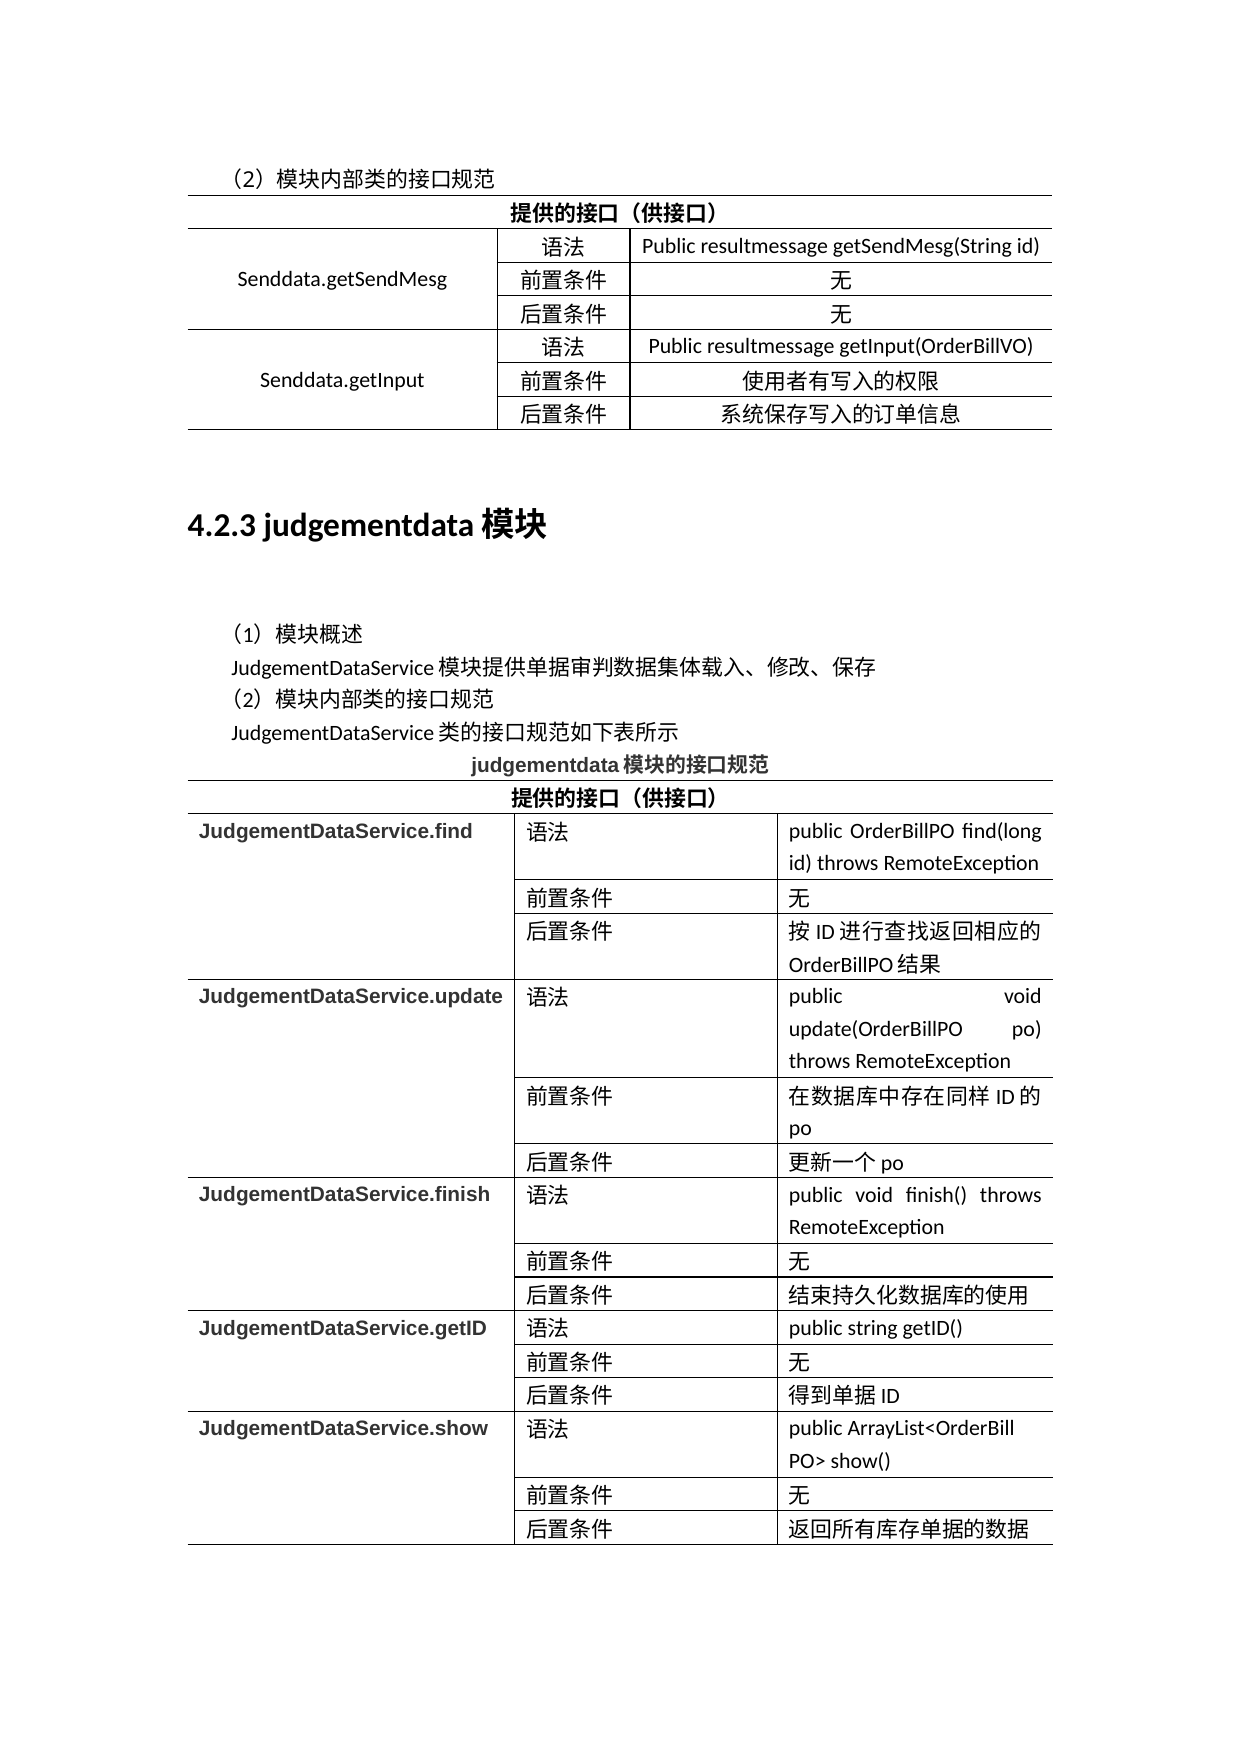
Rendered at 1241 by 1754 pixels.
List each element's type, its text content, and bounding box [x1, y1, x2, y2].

table_cell 无 [778, 1244, 1053, 1276]
table_cell 更新一个po [778, 1144, 1053, 1177]
table_header 提供的接口（供接口） [188, 781, 1053, 813]
table_cell 语法 [515, 980, 777, 1077]
table_cell public ArrayList<OrderBill PO> show() [778, 1412, 1053, 1477]
table_cell 结束持久化数据库的使用 [778, 1278, 1053, 1310]
table_cell 前置条件 [515, 880, 777, 913]
table_cell 无 [631, 296, 1052, 329]
text （2）模块内部类的接口规范 [187, 682, 1053, 714]
table_cell 在数据库中存在同样ID的po [778, 1078, 1053, 1143]
table_cell 后置条件 [515, 1144, 777, 1177]
table_cell Senddata.getInput [188, 330, 497, 429]
table_cell 无 [778, 1345, 1053, 1377]
table_cell 后置条件 [498, 296, 629, 329]
table_cell 得到单据ID [778, 1378, 1053, 1411]
table_cell Public resultmessage getSendMesg(String id) [631, 229, 1052, 262]
table_cell 无 [778, 880, 1053, 913]
table_cell JudgementDataService.finish [188, 1178, 514, 1310]
table_cell 前置条件 [498, 263, 629, 295]
table_cell 后置条件 [515, 1378, 777, 1411]
table_cell JudgementDataService.show [188, 1412, 514, 1544]
table_cell 语法 [498, 330, 629, 362]
table_cell public void update(OrderBillPO po) throws RemoteException [778, 980, 1053, 1077]
text JudgementDataService模块提供单据审判数据集体载入、修改、保存 [187, 649, 1053, 682]
table_cell 无 [778, 1478, 1053, 1510]
table_header 提供的接口（供接口） [188, 196, 1052, 228]
table_cell JudgementDataService.update [188, 980, 514, 1177]
table_cell 无 [631, 263, 1052, 295]
table_cell 前置条件 [498, 363, 629, 396]
table_cell 前置条件 [515, 1244, 777, 1276]
table_cell public string getID() [778, 1311, 1053, 1343]
table_cell public void finish() throws RemoteException [778, 1178, 1053, 1243]
table_cell 前置条件 [515, 1078, 777, 1143]
table_cell 语法 [515, 1311, 777, 1343]
table_cell 前置条件 [515, 1478, 777, 1510]
table_cell 系统保存写入的订单信息 [631, 397, 1052, 429]
table_cell 后置条件 [515, 1278, 777, 1310]
subtitle 4.2.3 judgementdata模块 [187, 490, 1053, 555]
table_cell JudgementDataService.getID [188, 1311, 514, 1411]
table_cell 语法 [515, 814, 777, 879]
table_cell 语法 [515, 1412, 777, 1477]
text judgementdata模块的接口规范 [187, 747, 1053, 779]
table_cell 后置条件 [515, 1511, 777, 1544]
table_cell public OrderBillPO find(long id) throws RemoteException [778, 814, 1053, 879]
table_cell 按ID进行查找返回相应的OrderBillPO结果 [778, 914, 1053, 979]
text （1）模块概述 [187, 617, 1053, 649]
table_cell 后置条件 [498, 397, 629, 429]
table_cell Public resultmessage getInput(OrderBillVO) [631, 330, 1052, 362]
text JudgementDataService类的接口规范如下表所示 [187, 714, 1053, 747]
table_cell Senddata.getSendMesg [188, 229, 497, 329]
table_cell 后置条件 [515, 914, 777, 979]
table_cell 前置条件 [515, 1345, 777, 1377]
table_cell 语法 [515, 1178, 777, 1243]
table_cell 使用者有写入的权限 [631, 363, 1052, 396]
table_cell JudgementDataService.find [188, 814, 514, 979]
table_cell 返回所有库存单据的数据 [778, 1511, 1053, 1544]
text （2）模块内部类的接口规范 [187, 162, 1053, 194]
table_cell 语法 [498, 229, 629, 262]
